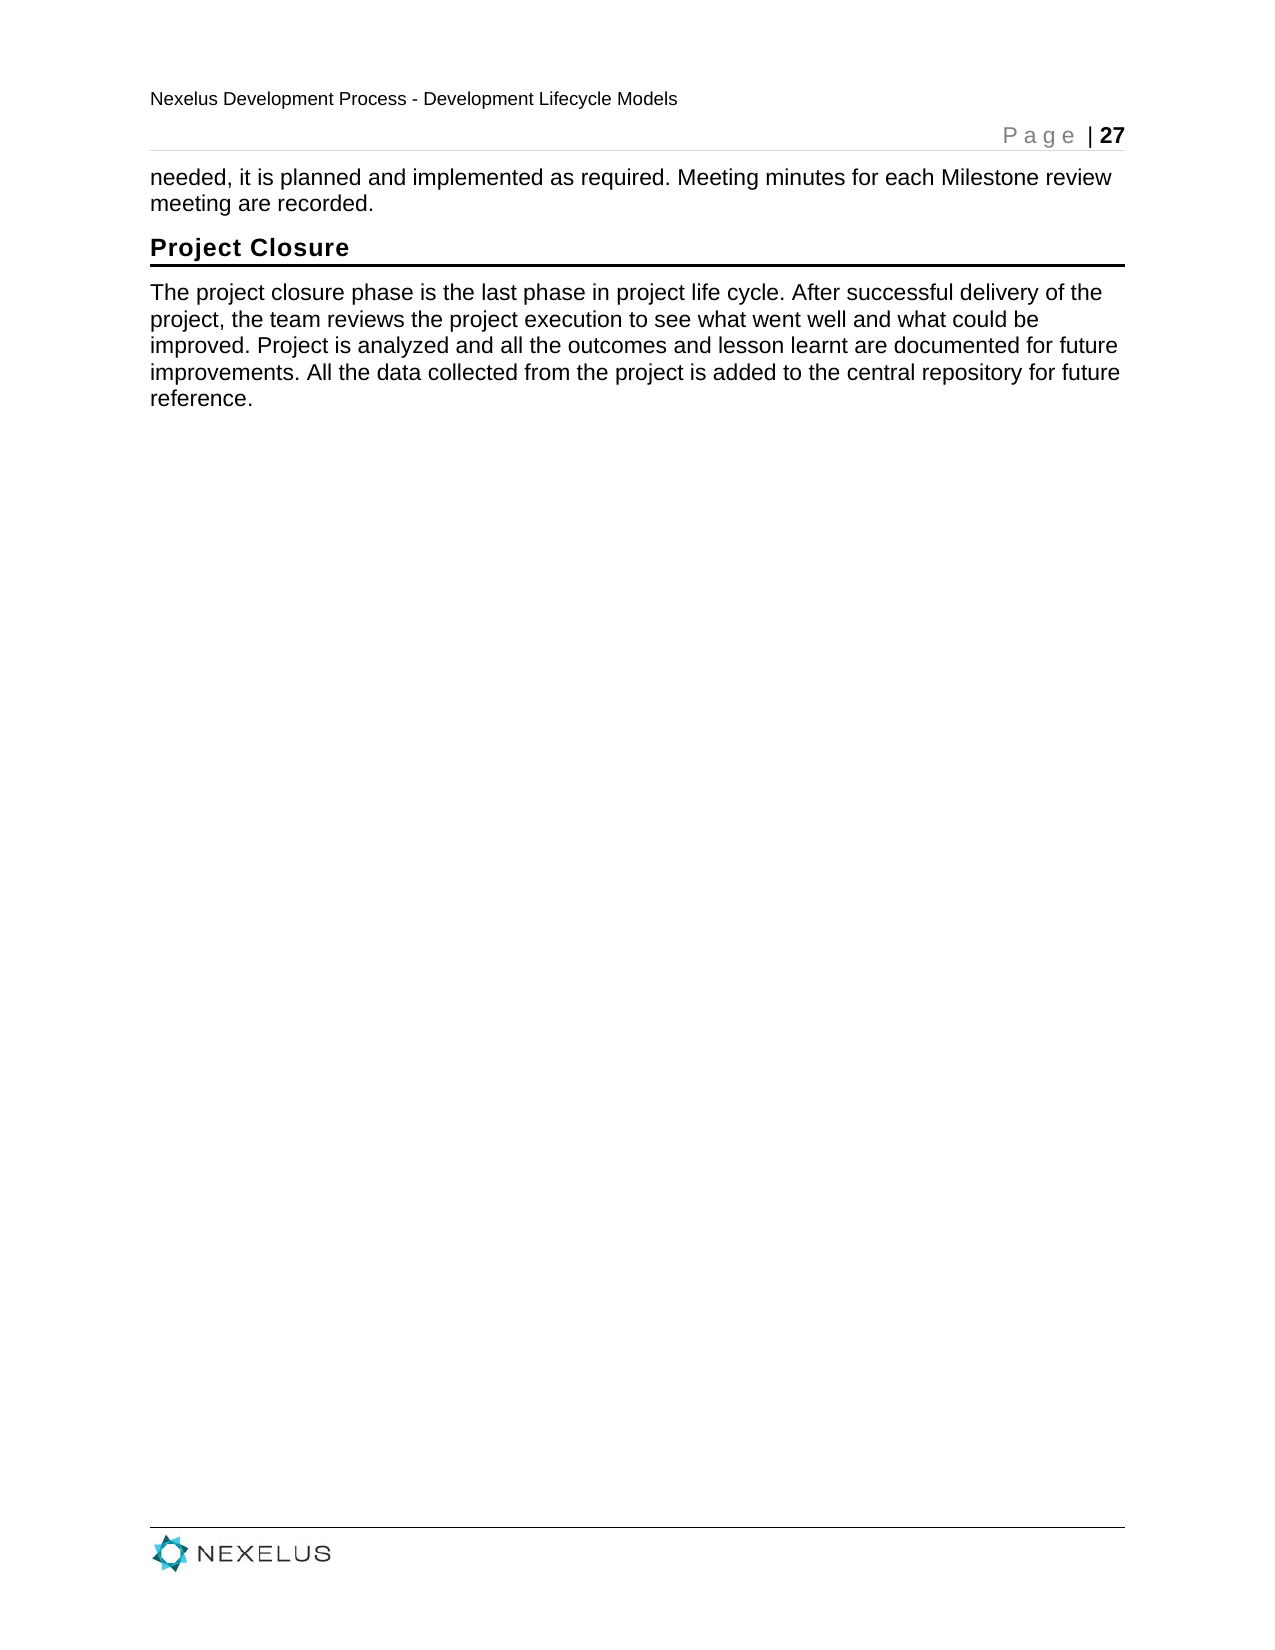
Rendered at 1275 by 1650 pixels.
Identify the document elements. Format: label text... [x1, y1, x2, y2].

text The project closure phase is the last phase in project life cycle. After successful delivery of the project, the team reviews the project execution to see what went well and what could be improved. Project is analyzed and all the outcomes and lesson learnt are documented for future improvements. All the data collected from the project is added to the central repository for future reference. [150, 279, 1125, 411]
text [150, 163, 1125, 216]
subtitle Project Closure [150, 233, 1125, 264]
picture [150, 1530, 332, 1575]
